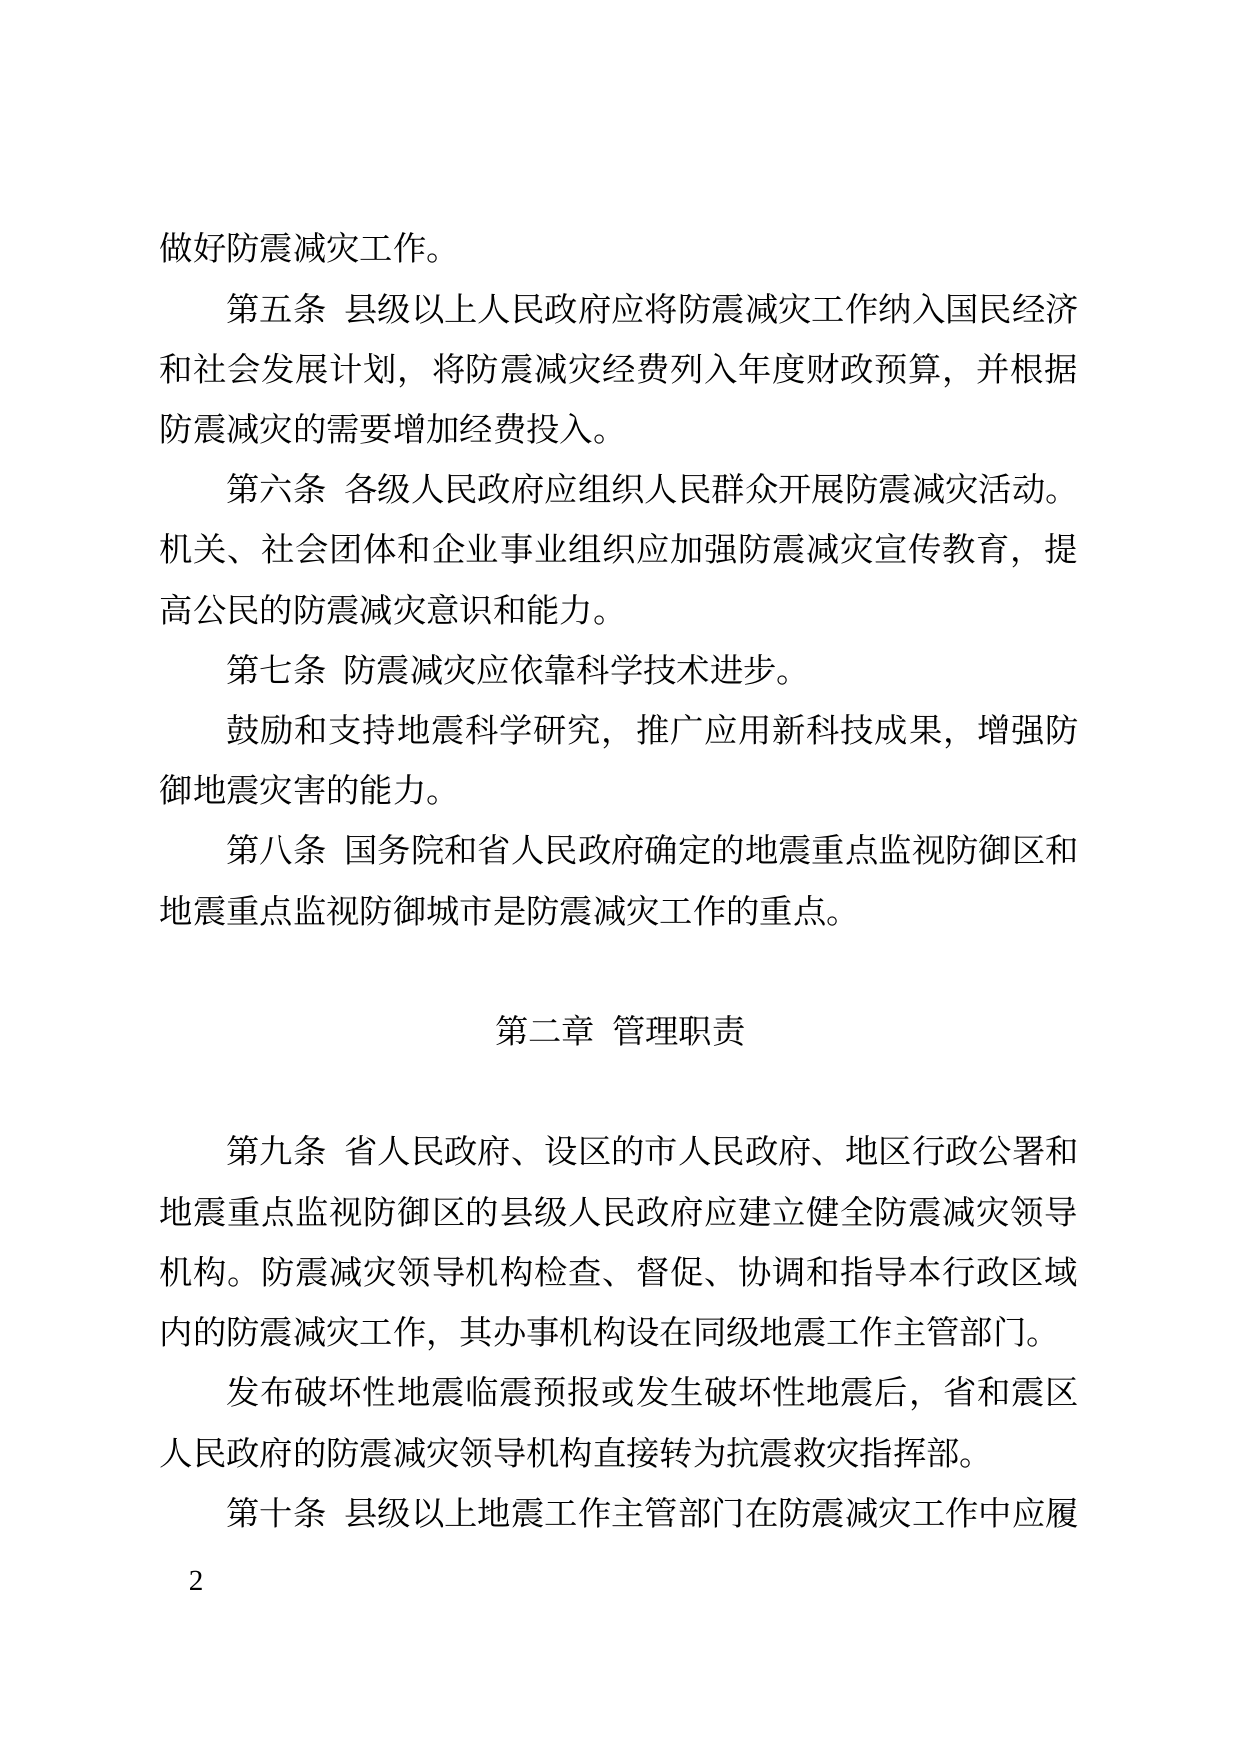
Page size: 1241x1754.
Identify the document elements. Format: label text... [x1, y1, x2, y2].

text 鼓励和支持地震科学研究，推广应用新科技成果，增强防御地震灾害的能力。 [159, 694, 1081, 815]
text 第五条 县级以上人民政府应将防震减灾工作纳入国民经济和社会发展计划，将防震减灾经费列入年度财政预算，并根据防震减灾的需要增加经费投入。 [159, 273, 1081, 453]
text 发布破坏性地震临震预报或发生破坏性地震后，省和震区人民政府的防震减灾领导机构直接转为抗震救灾指挥部。 [159, 1357, 1081, 1477]
text 第九条 省人民政府、设区的市人民政府、地区行政公署和地震重点监视防御区的县级人民政府应建立健全防震减灾领导机构。防震减灾领导机构检查、督促、协调和指导本行政区域内的防震减灾工作，其办事机构设在同级地震工作主管部门。 [159, 1116, 1081, 1357]
text 第八条 国务院和省人民政府确定的地震重点监视防御区和地震重点监视防御城市是防震减灾工作的重点。 [159, 815, 1081, 935]
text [159, 213, 1081, 273]
text 第七条 防震减灾应依靠科学技术进步。 [159, 634, 1081, 694]
text 第六条 各级人民政府应组织人民群众开展防震减灾活动。机关、社会团体和企业事业组织应加强防震减灾宣传教育，提高公民的防震减灾意识和能力。 [159, 453, 1081, 634]
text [159, 1477, 1081, 1537]
text 第二章 管理职责 [159, 995, 1081, 1056]
